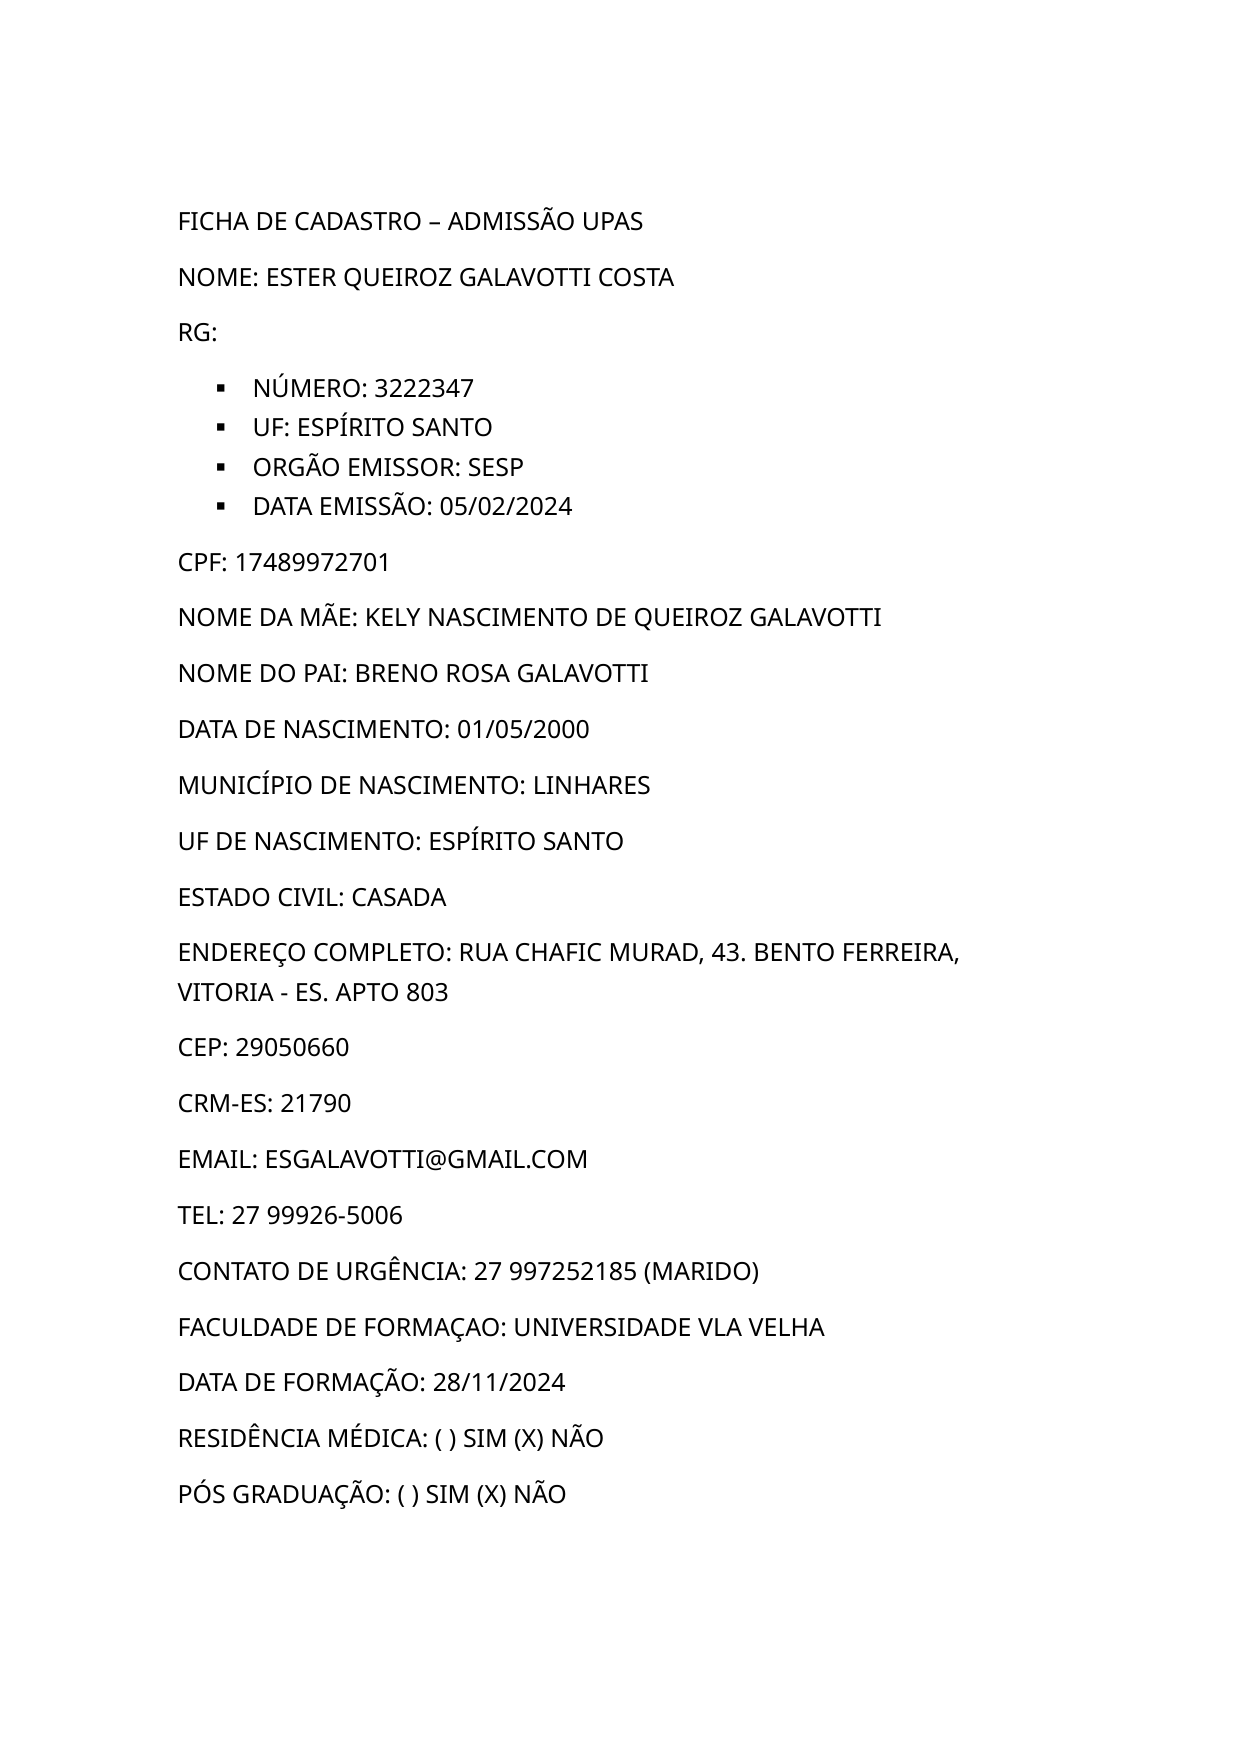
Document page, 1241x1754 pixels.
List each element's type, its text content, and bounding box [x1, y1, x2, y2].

text MUNICÍPIO DE NASCIMENTO: LINHARES [177, 768, 1063, 802]
text FACULDADE DE FORMAÇAO: UNIVERSIDADE VLA VELHA [177, 1309, 1063, 1343]
text RG: [177, 315, 1063, 349]
list UF: ESPÍRITO SANTO [215, 410, 1063, 444]
text ENDEREÇO COMPLETO: RUA CHAFIC MURAD, 43. BENTO FERREIRA, VITORIA - ES. APTO 803 [177, 935, 1063, 1008]
text UF DE NASCIMENTO: ESPÍRITO SANTO [177, 823, 1063, 857]
text CPF: 17489972701 [177, 544, 1063, 578]
text CONTATO DE URGÊNCIA: 27 997252185 (MARIDO) [177, 1253, 1063, 1287]
text TEL: 27 99926-5006 [177, 1198, 1063, 1232]
text EMAIL: ESGALAVOTTI@GMAIL.COM [177, 1142, 1063, 1176]
text RESIDÊNCIA MÉDICA: ( ) SIM (X) NÃO [177, 1421, 1063, 1455]
text FICHA DE CADASTRO – ADMISSÃO UPAS [177, 203, 1063, 237]
text NOME: ESTER QUEIROZ GALAVOTTI COSTA [177, 259, 1063, 293]
list DATA EMISSÃO: 05/02/2024 [215, 488, 1063, 522]
list ORGÃO EMISSOR: SESP [215, 449, 1063, 483]
text CEP: 29050660 [177, 1030, 1063, 1064]
text DATA DE NASCIMENTO: 01/05/2000 [177, 712, 1063, 746]
text PÓS GRADUAÇÃO: ( ) SIM (X) NÃO [177, 1477, 1063, 1511]
text CRM-ES: 21790 [177, 1086, 1063, 1120]
text NOME DA MÃE: KELY NASCIMENTO DE QUEIROZ GALAVOTTI [177, 600, 1063, 634]
text ESTADO CIVIL: CASADA [177, 879, 1063, 913]
text DATA DE FORMAÇÃO: 28/11/2024 [177, 1365, 1063, 1399]
list NÚMERO: 3222347 [215, 371, 1063, 405]
text NOME DO PAI: BRENO ROSA GALAVOTTI [177, 656, 1063, 690]
